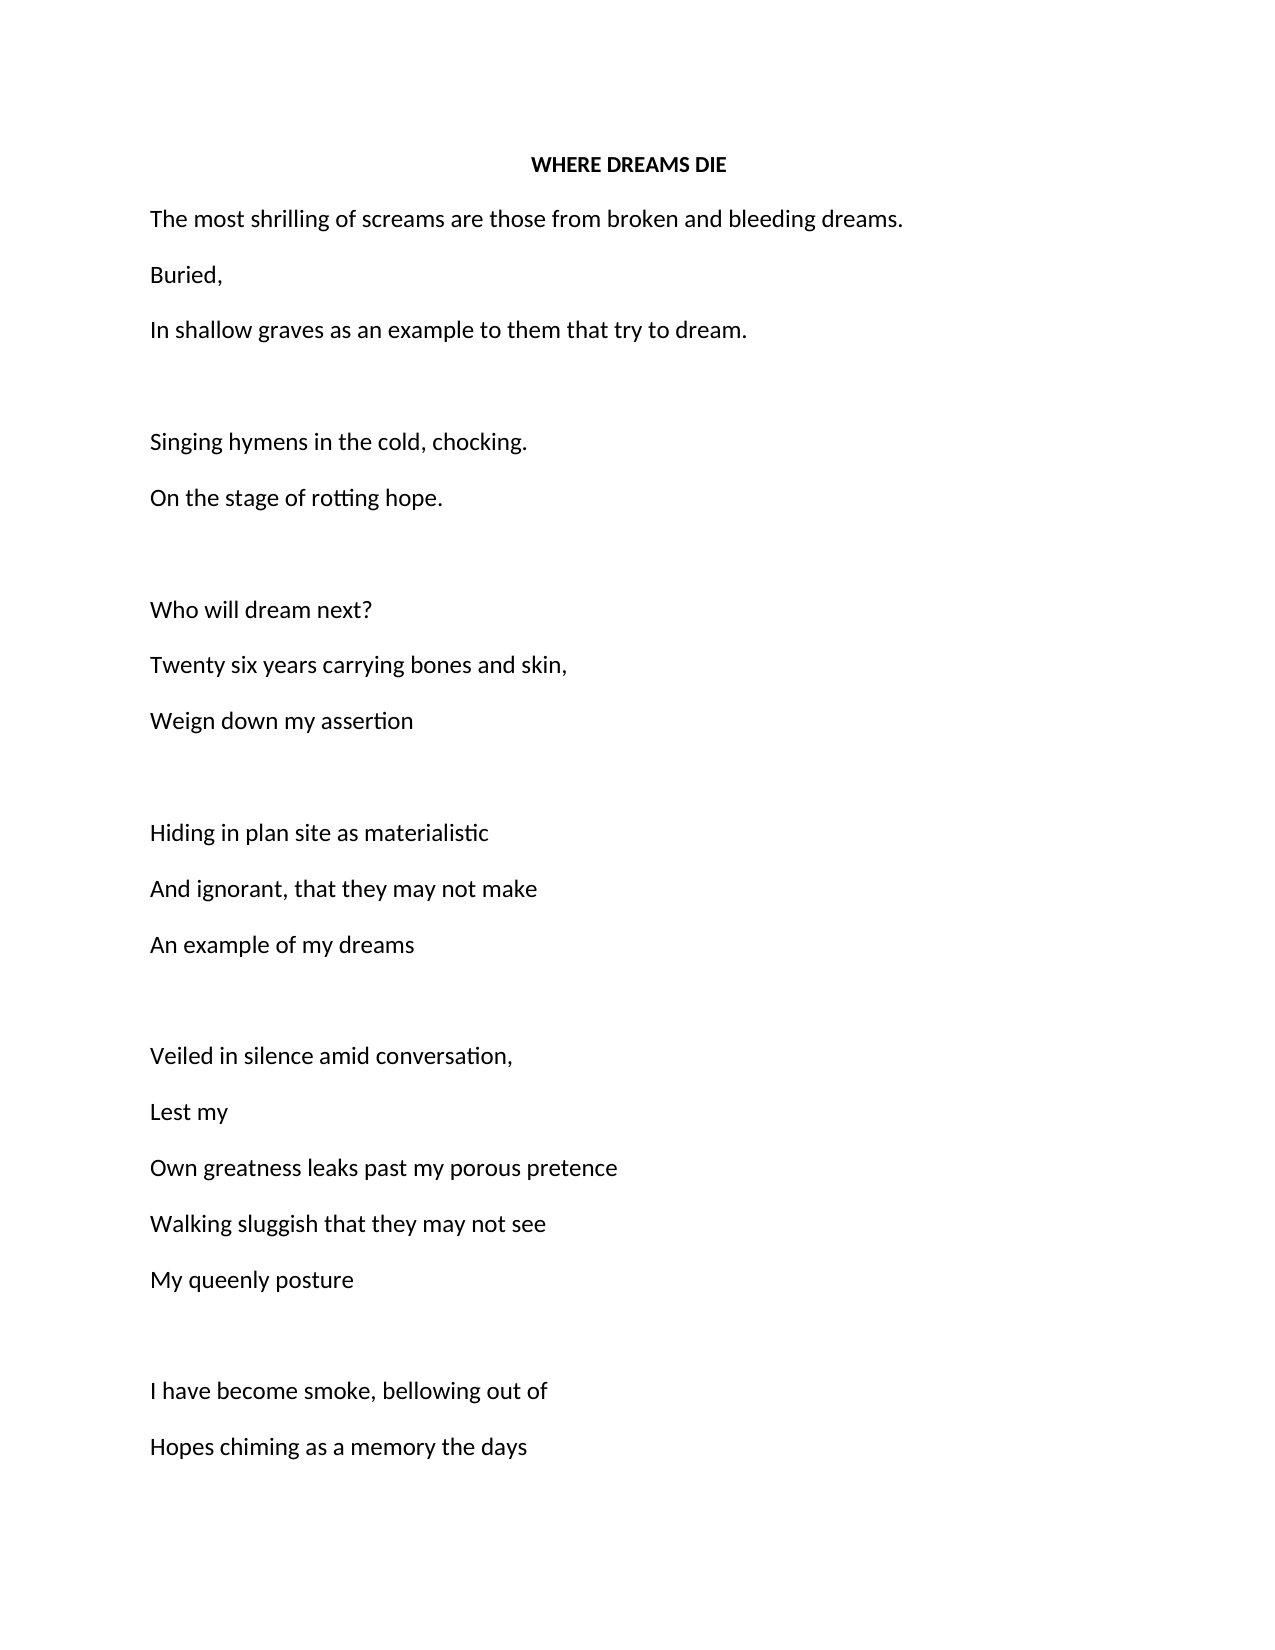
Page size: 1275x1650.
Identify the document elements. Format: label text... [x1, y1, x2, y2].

text Buried, [150, 259, 1125, 289]
text An example of my dreams [150, 929, 1125, 959]
text In shallow graves as an example to them that try to dream. [150, 315, 1125, 345]
text On the stage of rotting hope. [150, 482, 1125, 513]
text Lest my [150, 1096, 1125, 1127]
text Veiled in silence amid conversation, [150, 1041, 1125, 1071]
text Walking sluggish that they may not see [150, 1208, 1125, 1238]
text WHERE DREAMS DIE [150, 150, 1125, 178]
text And ignorant, that they may not make [150, 873, 1125, 903]
text Own greatness leaks past my porous pretence [150, 1152, 1125, 1183]
text Singing hymens in the cold, chocking. [150, 426, 1125, 457]
text Weign down my assertion [150, 706, 1125, 736]
text I have become smoke, bellowing out of [150, 1376, 1125, 1406]
text Who will dream next? [150, 594, 1125, 624]
text Hopes chiming as a memory the days [150, 1431, 1125, 1462]
text Twenty six years carrying bones and skin, [150, 650, 1125, 680]
text My queenly posture [150, 1264, 1125, 1294]
text The most shrilling of screams are those from broken and bleeding dreams. [150, 203, 1125, 233]
text Hiding in plan site as materialistic [150, 817, 1125, 848]
